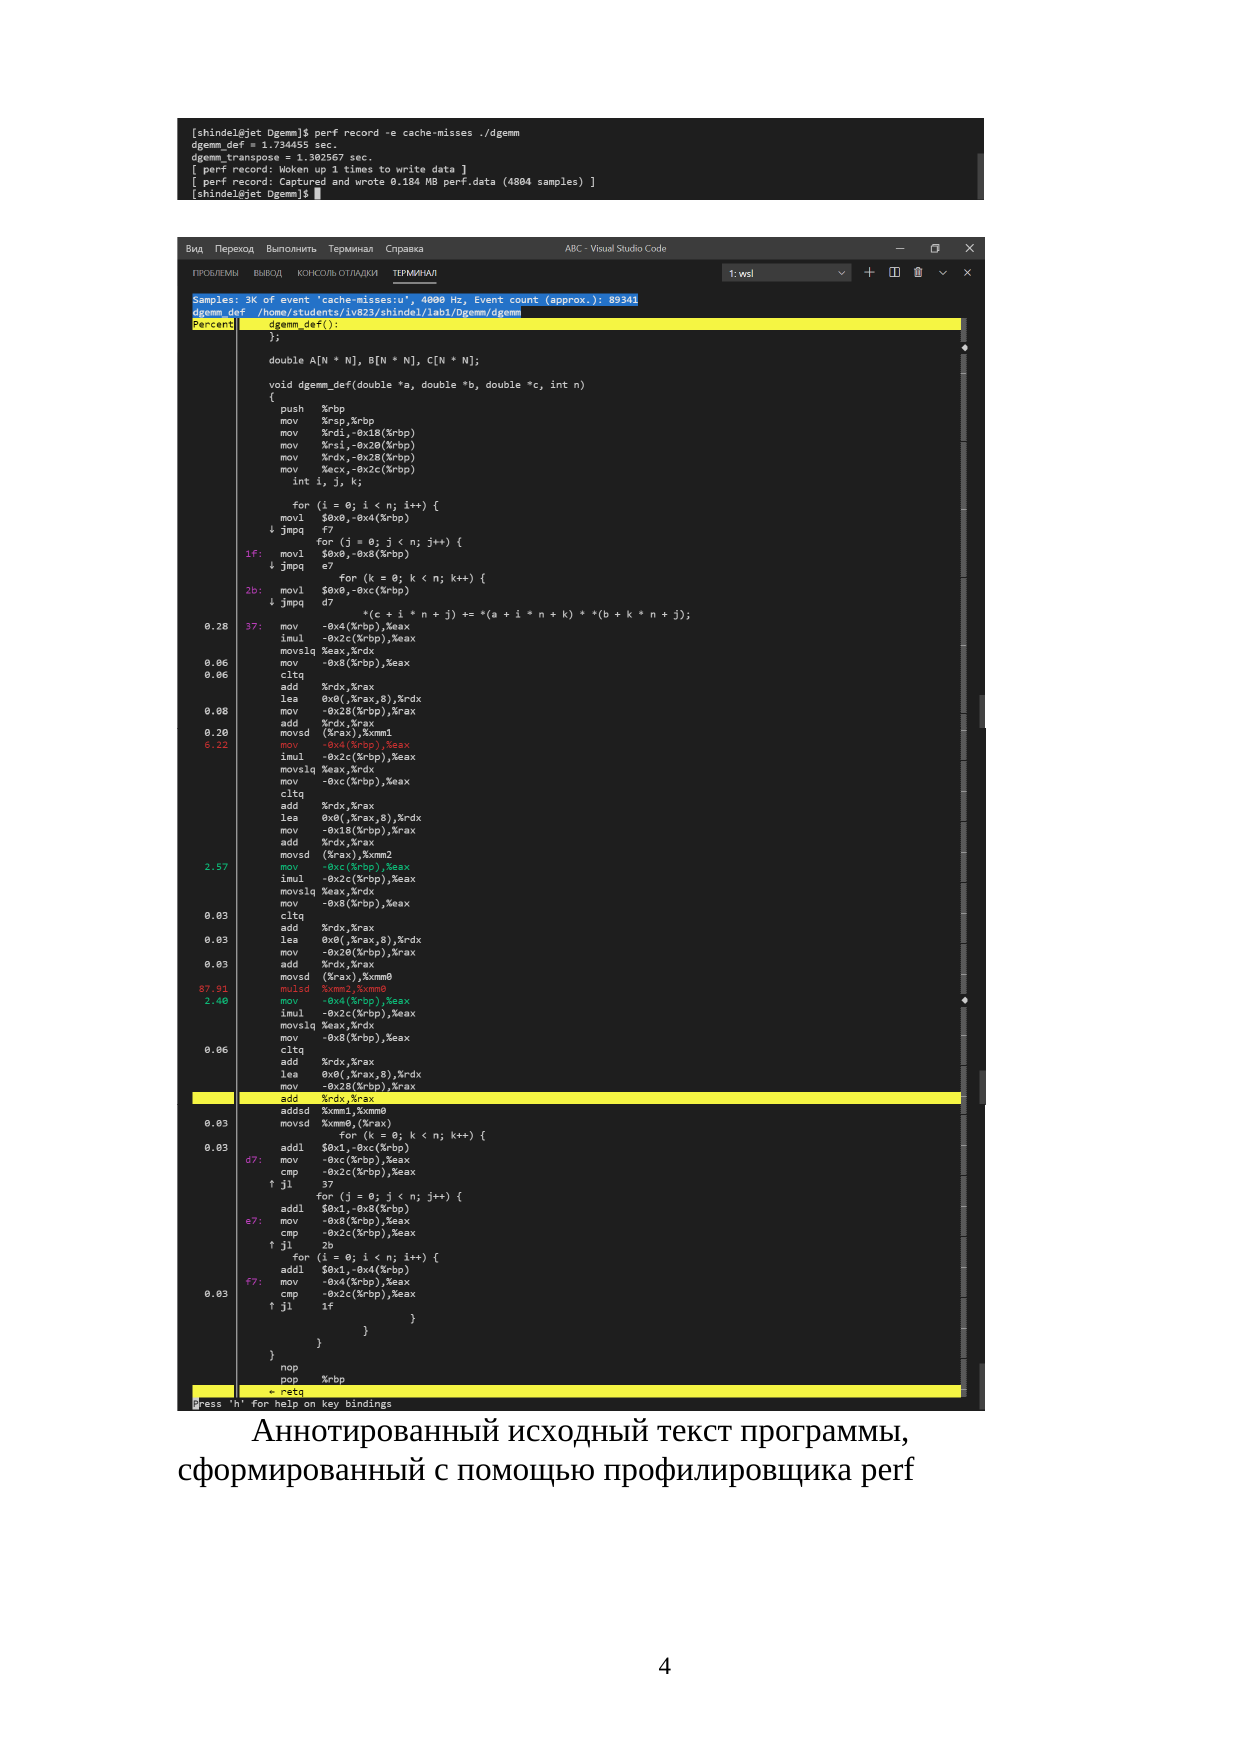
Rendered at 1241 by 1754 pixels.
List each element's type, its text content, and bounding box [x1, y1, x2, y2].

text Аннотированный исходный текст программы, сформированный с помощью профилировщика perf [177, 1411, 1152, 1487]
picture [177, 237, 986, 1411]
picture [177, 118, 984, 200]
